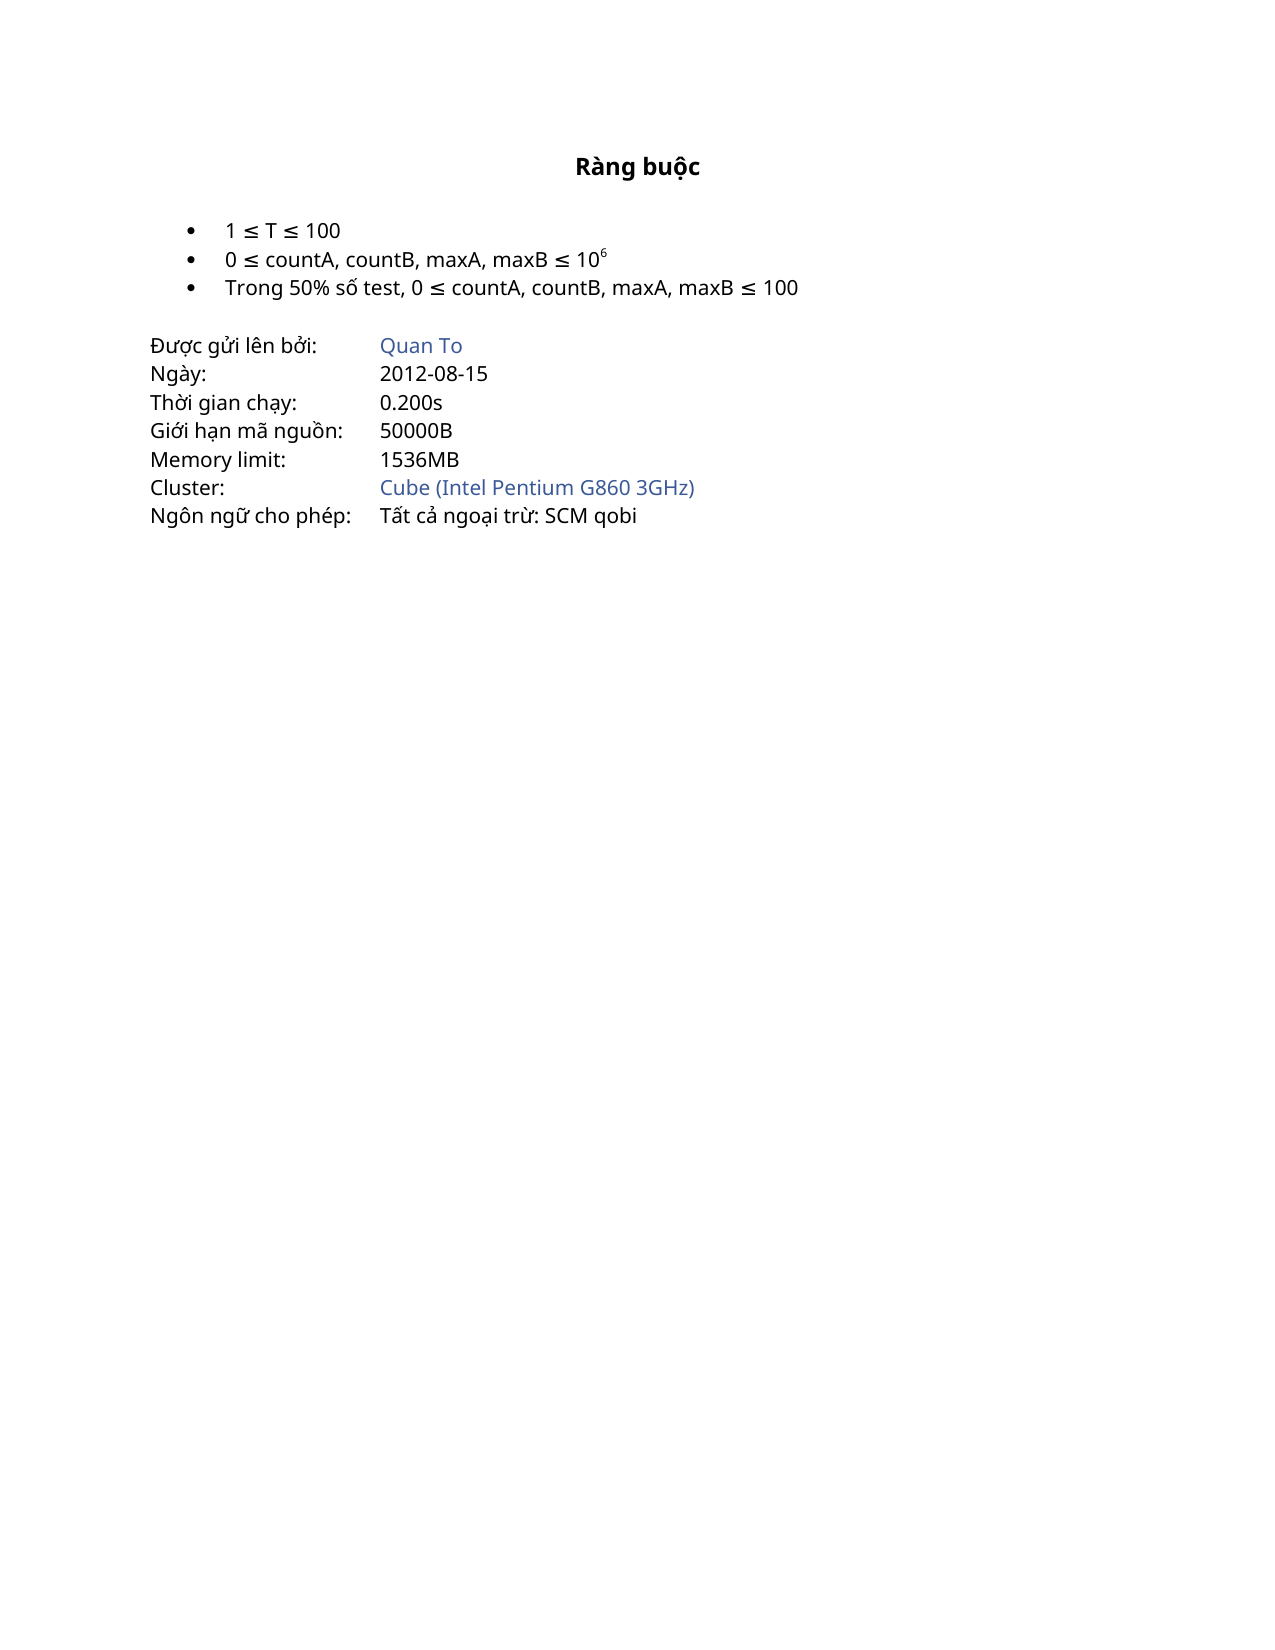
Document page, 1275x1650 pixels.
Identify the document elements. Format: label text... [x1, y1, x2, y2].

list Trong 50% số test, 0 ≤ countA, countB, maxA, maxB ≤ 100 [187, 273, 1125, 302]
table_cell 1536MB [380, 445, 742, 473]
table_cell Thời gian chạy: [150, 388, 379, 416]
table_cell Ngày: [150, 360, 379, 388]
table_cell Tất cả ngoại trừ: SCM qobi [380, 502, 742, 530]
table_cell Memory limit: [150, 445, 379, 473]
table_cell 2012-08-15 [380, 360, 742, 388]
table_cell Cluster: [150, 473, 379, 502]
table_header Được gửi lên bởi: [150, 331, 379, 359]
table_cell Cube (Intel Pentium G860 3GHz) [380, 473, 742, 502]
table_cell Giới hạn mã nguồn: [150, 416, 379, 445]
list 0 ≤ countA, countB, maxA, maxB ≤ 106 [187, 245, 1125, 273]
table_cell Ngôn ngữ cho phép: [150, 502, 379, 530]
table_cell 0.200s [380, 388, 742, 416]
list 1 ≤ T ≤ 100 [187, 217, 1125, 245]
table_cell 50000B [380, 416, 742, 445]
subtitle Ràng buộc [150, 150, 1125, 183]
table_header Quan To [380, 331, 742, 359]
